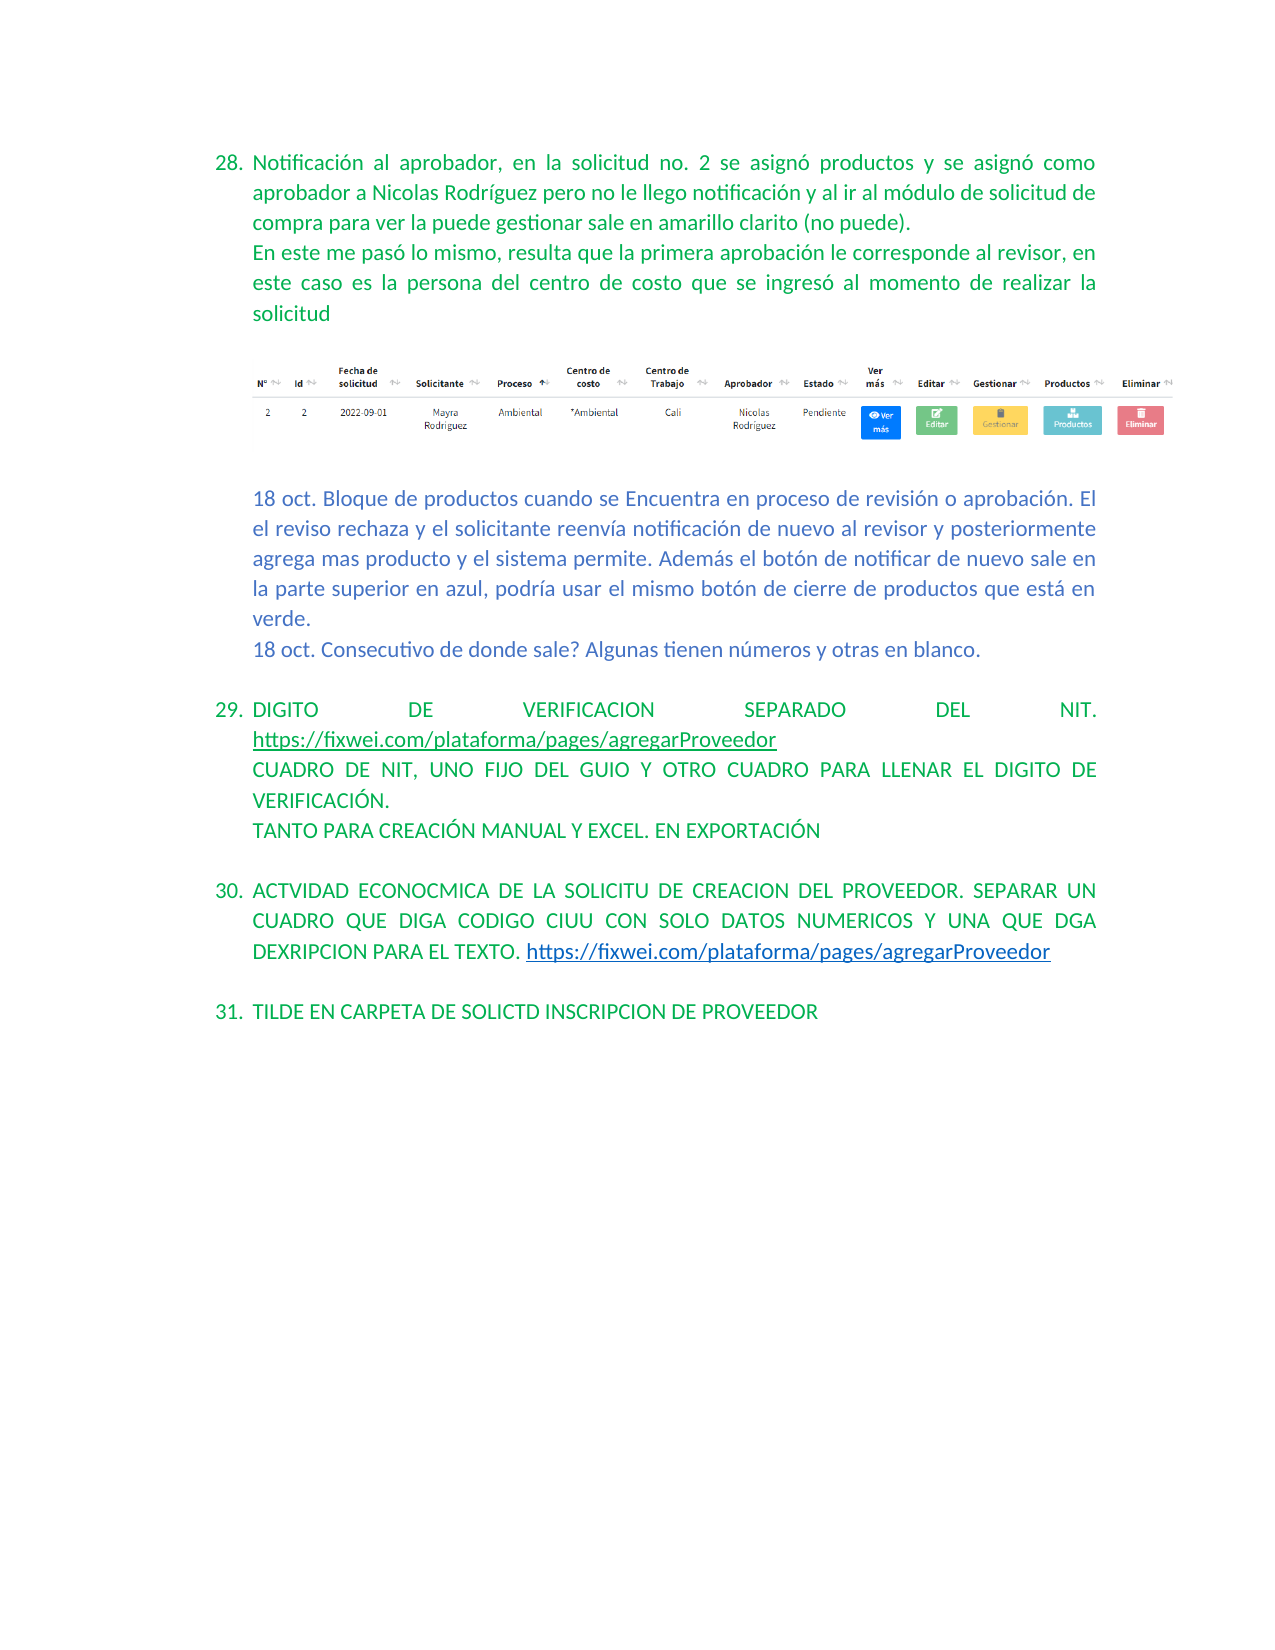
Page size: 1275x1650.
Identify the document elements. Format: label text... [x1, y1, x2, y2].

picture [252, 359, 1173, 452]
list 18 oct. Consecutivo de donde sale? Algunas tienen números y otras en blanco. [252, 635, 1098, 663]
list En este me pasó lo mismo, resulta que la primera aprobación le corresponde al revisor, en este caso es la persona del centro de costo que se ingresó al momento de realizar la solicitud [252, 238, 1098, 327]
list ACTVIDAD ECONOCMICA DE LA SOLICITU DE CREACION DEL PROVEEDOR. SEPARAR UN CUADRO QUE DIGA CODIGO CIUU CON SOLO DATOS NUMERICOS Y UNA QUE DGA DEXRIPCION PARA EL TEXTO. https://fixwei.com/plataforma/pages/agregarProveedor [215, 876, 1098, 965]
list CUADRO DE NIT, UNO FIJO DEL GUIO Y OTRO CUADRO PARA LLENAR EL DIGITO DE VERIFICACIÓN. [252, 756, 1098, 814]
list TANTO PARA CREACIÓN MANUAL Y EXCEL. EN EXPORTACIÓN [252, 816, 1098, 844]
list Notificación al aprobador, en la solicitud no. 2 se asignó productos y se asignó como aprobador a Nicolas Rodríguez pero no le llego notificación y al ir al módulo de solicitud de compra para ver la puede gestionar sale en amarillo clarito (no puede). [215, 148, 1098, 236]
list 18 oct. Bloque de productos cuando se Encuentra en proceso de revisión o aprobación. El el reviso rechaza y el solicitante reenvía notificación de nuevo al revisor y posteriormente agrega mas producto y el sistema permite. Además el botón de notificar de nuevo sale en la parte superior en azul, podría usar el mismo botón de cierre de productos que está en verde. [252, 484, 1098, 633]
list TILDE EN CARPETA DE SOLICTD INSCRIPCION DE PROVEEDOR [215, 997, 1098, 1025]
list DIGITO DE VERIFICACION SEPARADO DEL NIT. https://fixwei.com/plataforma/pages/agregarProveedor [215, 695, 1098, 753]
